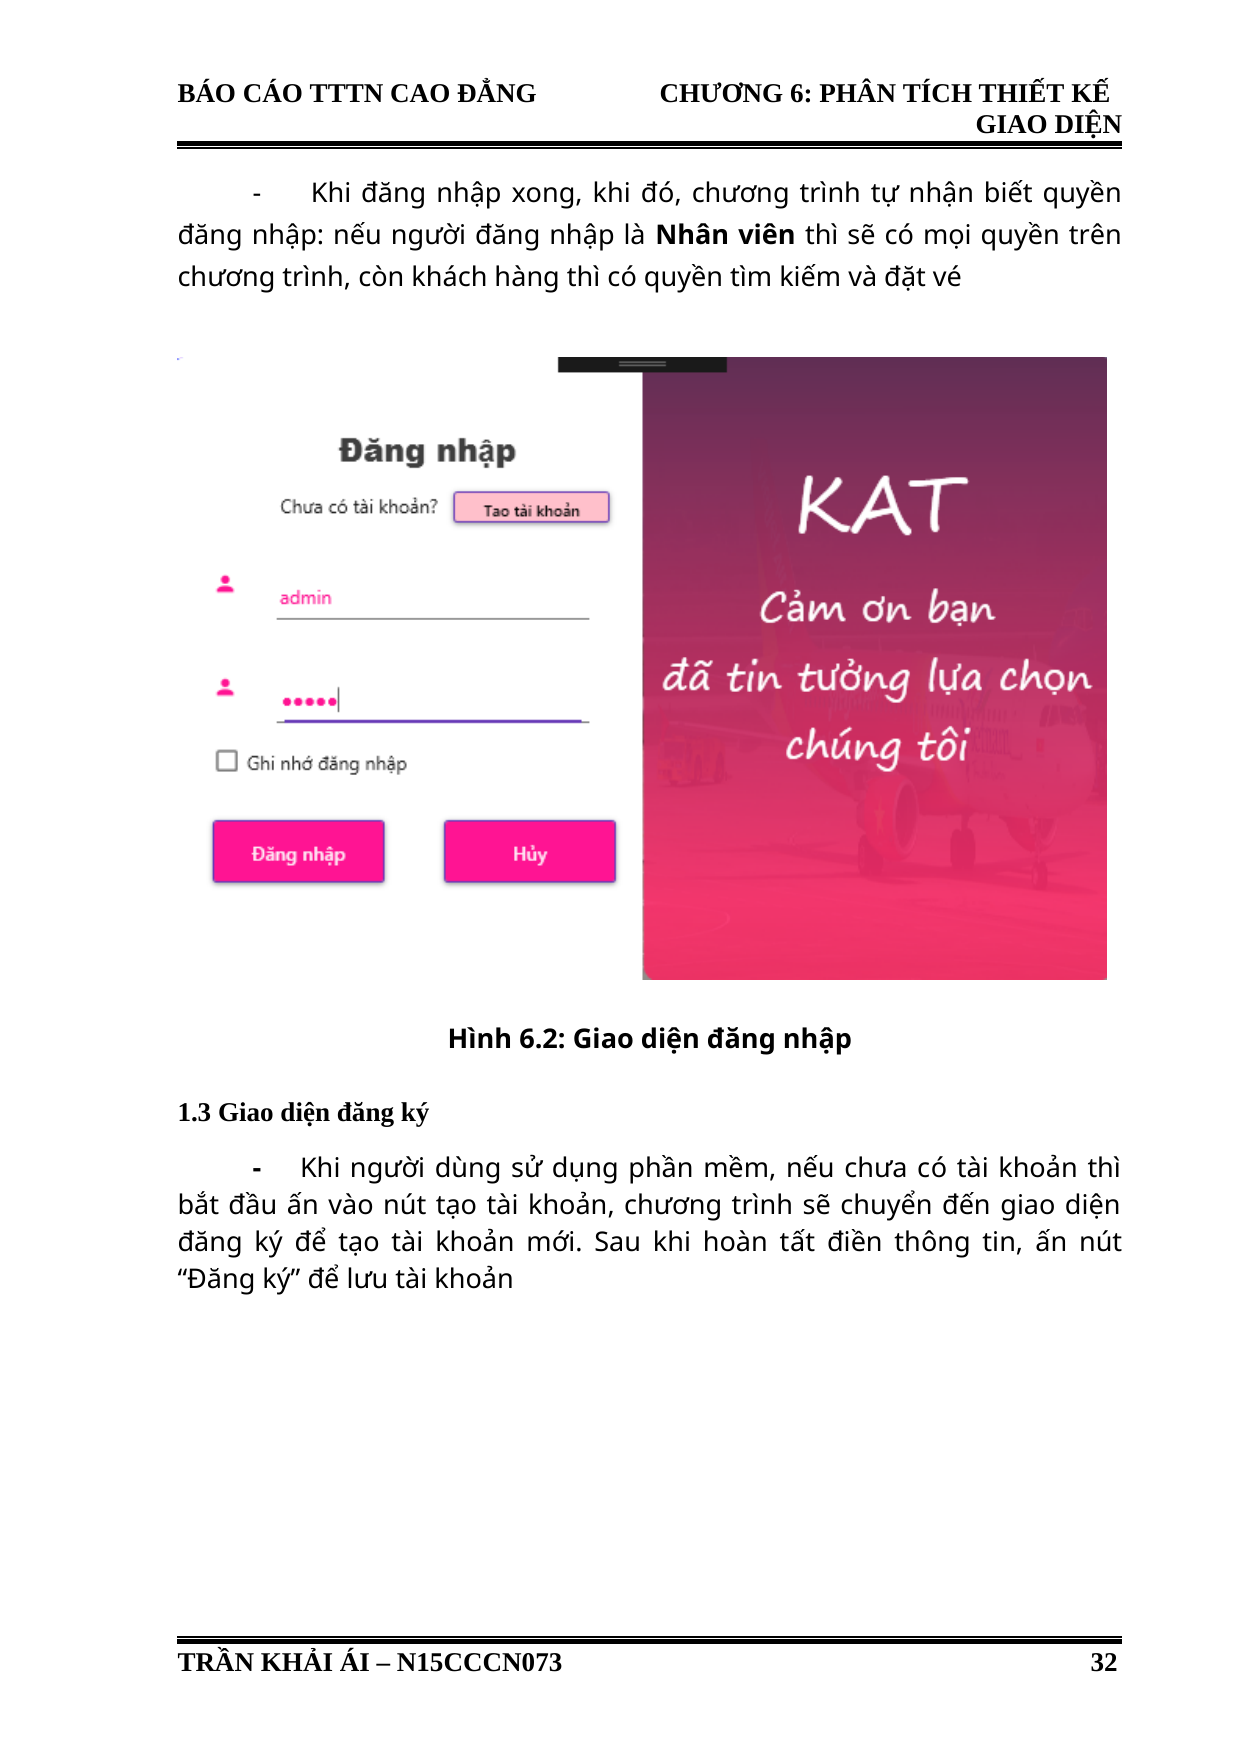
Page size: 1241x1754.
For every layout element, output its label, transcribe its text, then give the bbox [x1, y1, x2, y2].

picture [177, 357, 1107, 980]
subtitle 1.3 Giao diện đăng ký [177, 1096, 1122, 1127]
text - Khi người dùng sử dụng phần mềm, nếu chưa có tài khoản thì bắt đầu ấn vào nút tạo tài khoản, chương trình sẽ chuyển đến giao diện đăng ký để tạo tài khoản mới. Sau khi hoàn tất điền thông tin, ấn nút “Đăng ký” để lưu tài khoản [177, 1149, 1122, 1296]
list - Khi đăng nhập xong, khi đó, chương trình tự nhận biết quyền đăng nhập: nếu người đăng nhập là Nhân viên thì sẽ có mọi quyền trên chương trình, còn khách hàng thì có quyền tìm kiếm và đặt vé [177, 173, 1122, 295]
text Hình 6.2: Giao diện đăng nhập [177, 1019, 1122, 1056]
